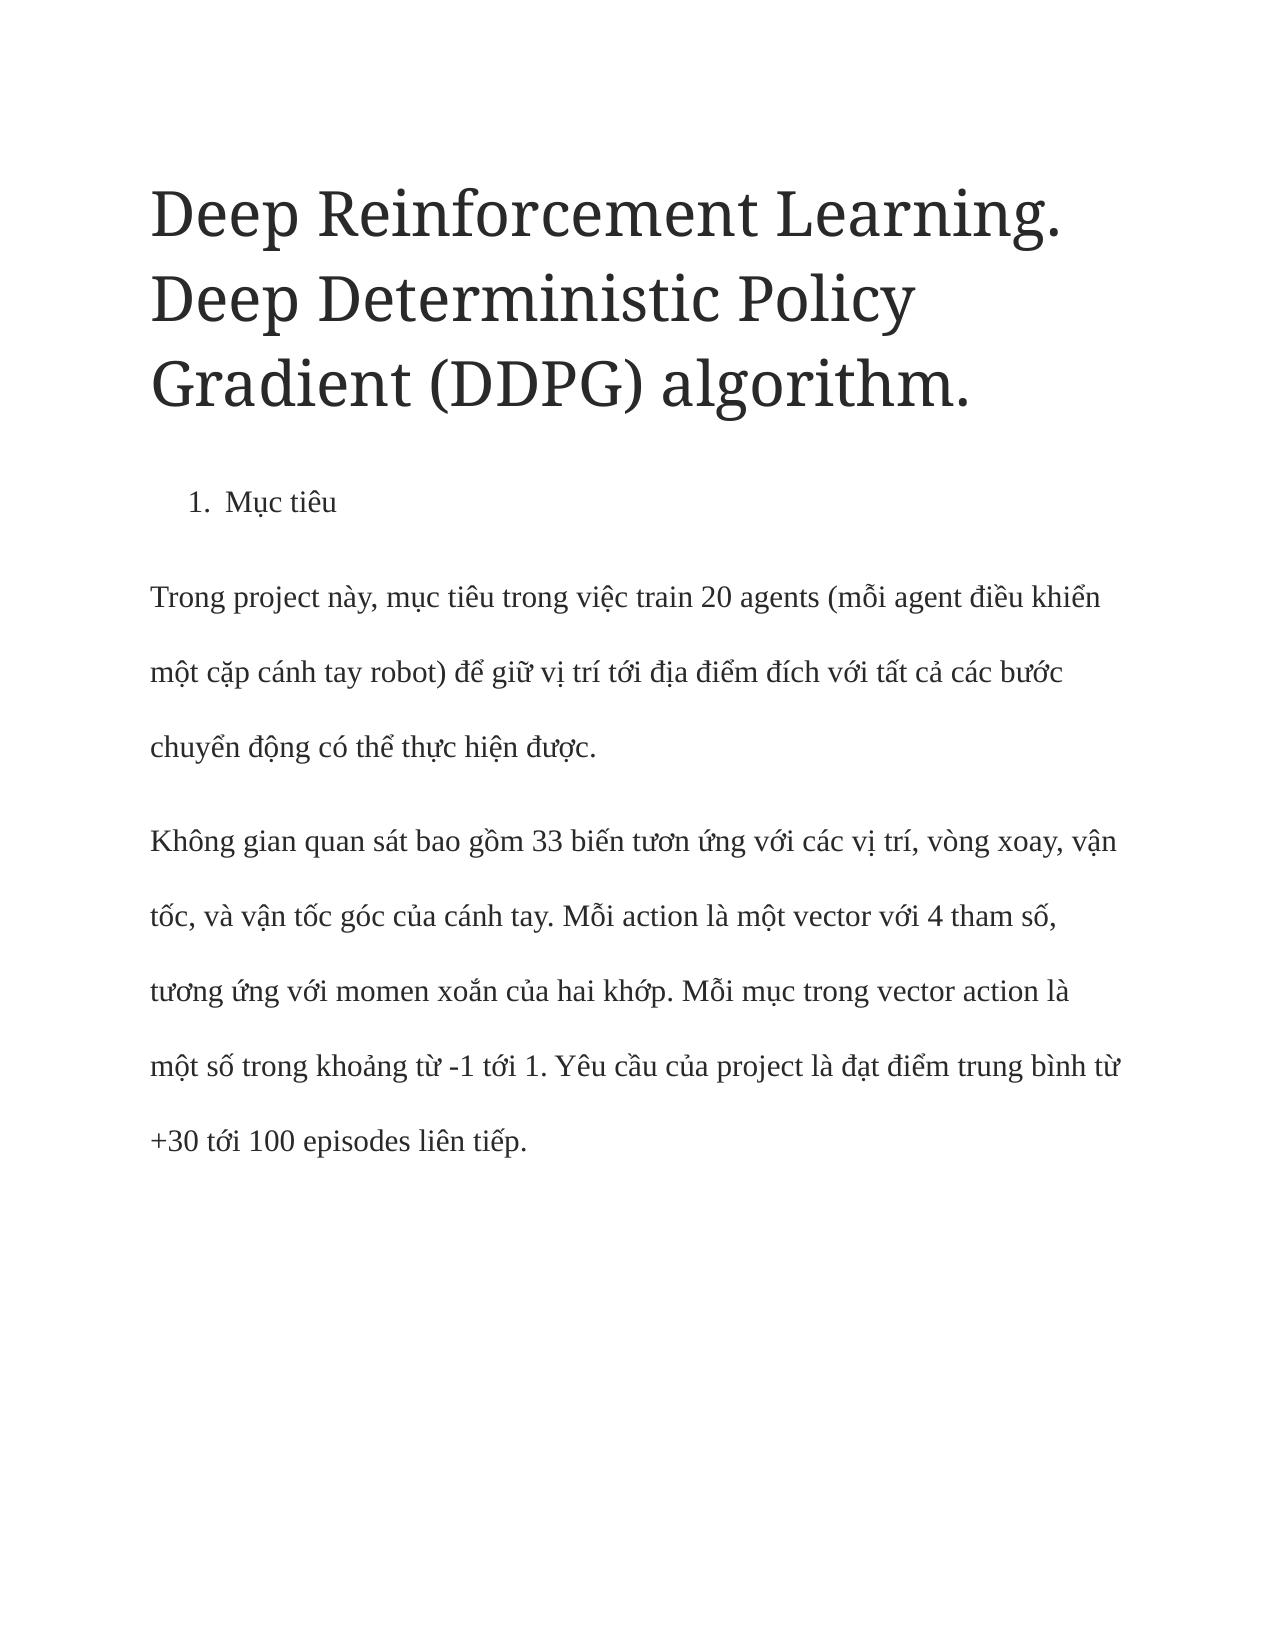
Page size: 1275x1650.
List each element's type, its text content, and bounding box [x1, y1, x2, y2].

text Không gian quan sát bao gồm 33 biến tươn ứng với các vị trí, vòng xoay, vận tốc, và vận tốc góc của cánh tay. Mỗi action là một vector với 4 tham số, tương ứng với momen xoắn của hai khớp. Mỗi mục trong vector action là một số trong khoảng từ -1 tới 1. Yêu cầu của project là đạt điểm trung bình từ +30 tới 100 episodes liên tiếp. [150, 783, 1125, 1158]
text Trong project này, mục tiêu trong việc train 20 agents (mỗi agent điều khiển một cặp cánh tay robot) để giữ vị trí tới địa điểm đích với tất cả các bước chuyển động có thể thực hiện được. [150, 539, 1125, 764]
text Deep Reinforcement Learning. Deep Deterministic Policy Gradient (DDPG) algorithm. [150, 169, 1125, 425]
list Mục tiêu [187, 444, 1125, 519]
